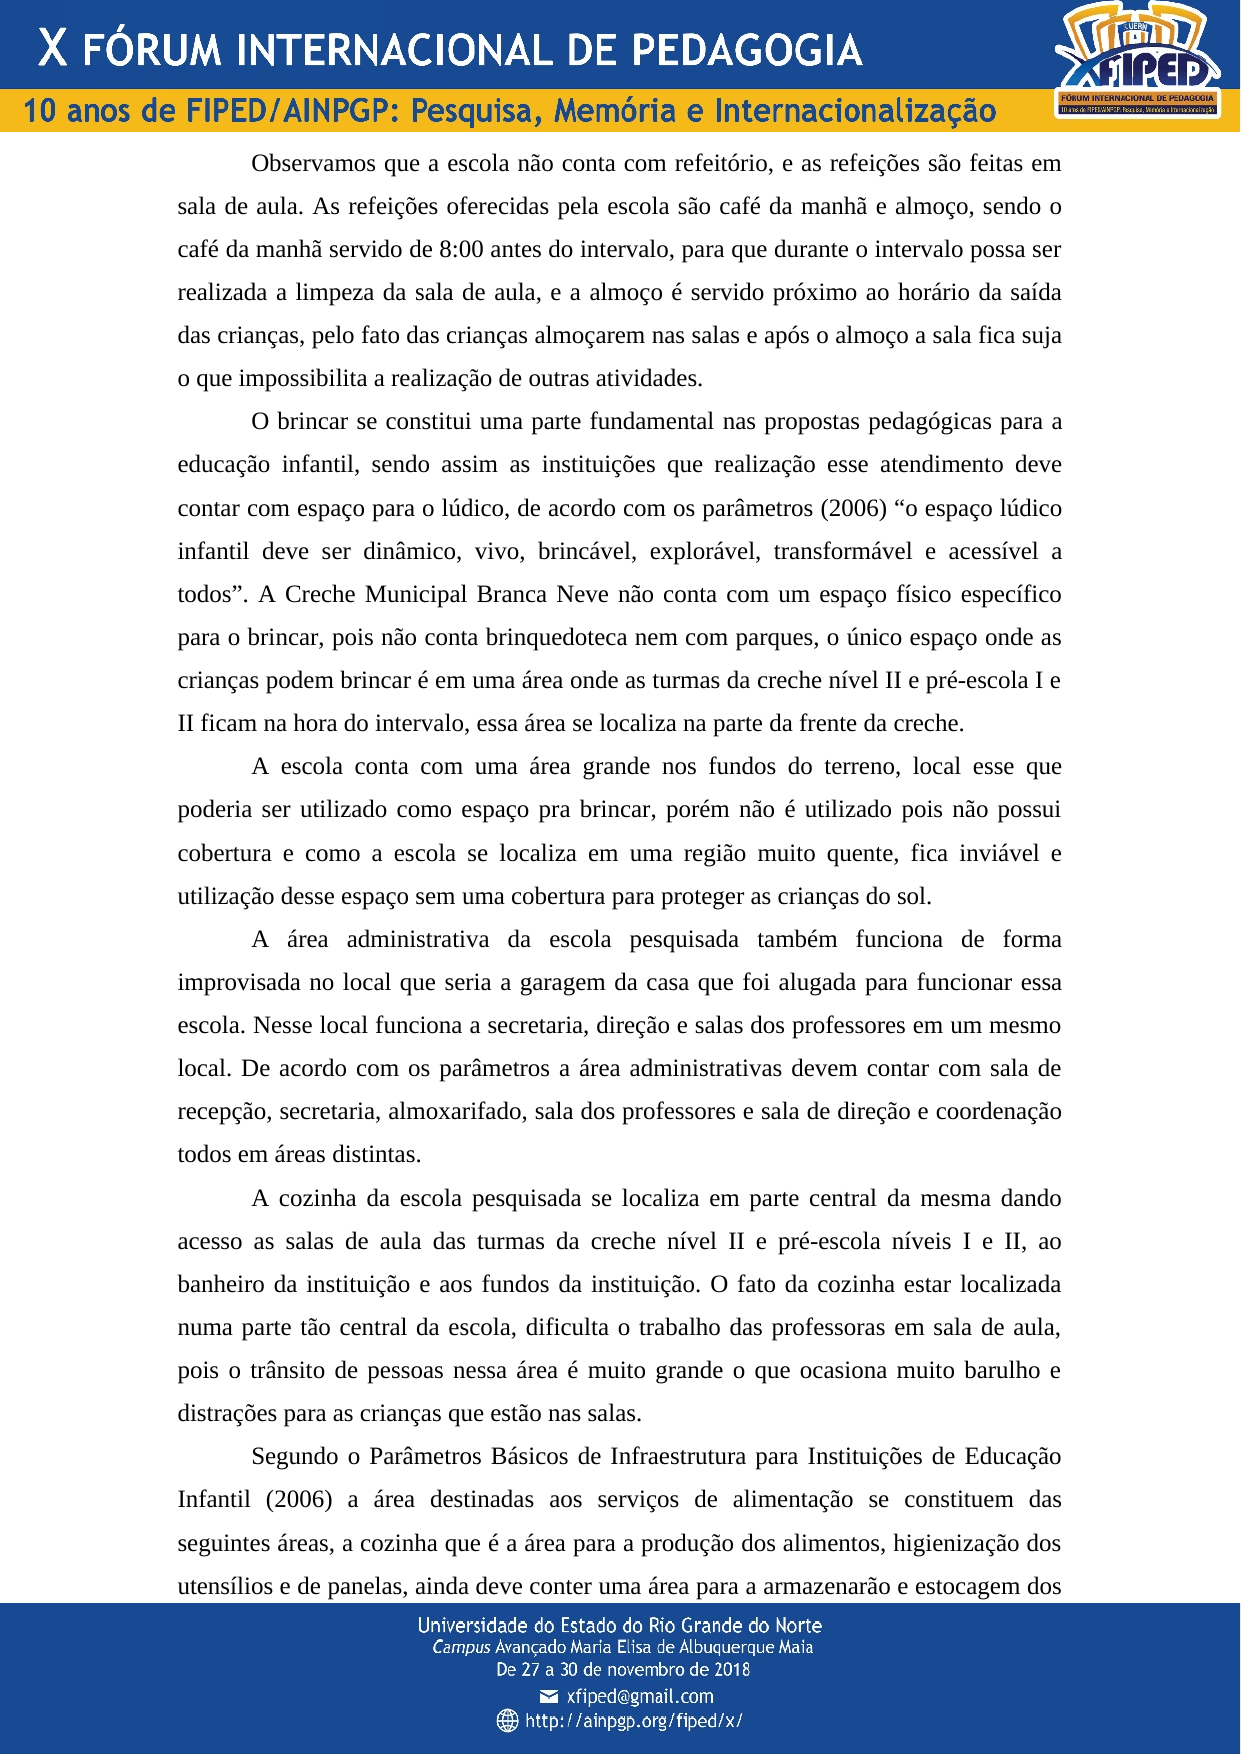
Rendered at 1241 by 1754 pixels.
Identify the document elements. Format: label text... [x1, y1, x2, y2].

picture [0, 0, 1241, 132]
text A área administrativa da escola pesquisada também funciona de forma improvisada no local que seria a garagem da casa que foi alugada para funcionar essa escola. Nesse local funciona a secretaria, direção e salas dos professores em um mesmo local. De acordo com os parâmetros a área administrativas devem contar com sala de recepção, secretaria, almoxarifado, sala dos professores e sala de direção e coordenação todos em áreas distintas. [177, 924, 1063, 1168]
text A cozinha da escola pesquisada se localiza em parte central da mesma dando acesso as salas de aula das turmas da creche nível II e pré-escola níveis I e II, ao banheiro da instituição e aos fundos da instituição. O fato da cozinha estar localizada numa parte tão central da escola, dificulta o trabalho das professoras em sala de aula, pois o trânsito de pessoas nessa área é muito grande o que ocasiona muito barulho e distrações para as crianças que estão nas salas. [177, 1183, 1063, 1427]
picture [0, 1603, 1241, 1754]
text A escola conta com uma área grande nos fundos do terreno, local esse que poderia ser utilizado como espaço pra brincar, porém não é utilizado pois não possui cobertura e como a escola se localiza em uma região muito quente, fica inviável e utilização desse espaço sem uma cobertura para proteger as crianças do sol. [177, 751, 1063, 909]
text O brincar se constitui uma parte fundamental nas propostas pedagógicas para a educação infantil, sendo assim as instituições que realização esse atendimento deve contar com espaço para o lúdico, de acordo com os parâmetros (2006) “o espaço lúdico infantil deve ser dinâmico, vivo, brincável, explorável, transformável e acessível a todos”. A Creche Municipal Branca Neve não conta com um espaço físico específico para o brincar, pois não conta brinquedoteca nem com parques, o único espaço onde as crianças podem brincar é em uma área onde as turmas da creche nível II e pré-escola I e II ficam na hora do intervalo, essa área se localiza na parte da frente da creche. [177, 406, 1063, 737]
text Observamos que a escola não conta com refeitório, e as refeições são feitas em sala de aula. As refeições oferecidas pela escola são café da manhã e almoço, sendo o café da manhã servido de 8:00 antes do intervalo, para que durante o intervalo possa ser realizada a limpeza da sala de aula, e a almoço é servido próximo ao horário da saída das crianças, pelo fato das crianças almoçarem nas salas e após o almoço a sala fica suja o que impossibilita a realização de outras atividades. [177, 148, 1063, 392]
